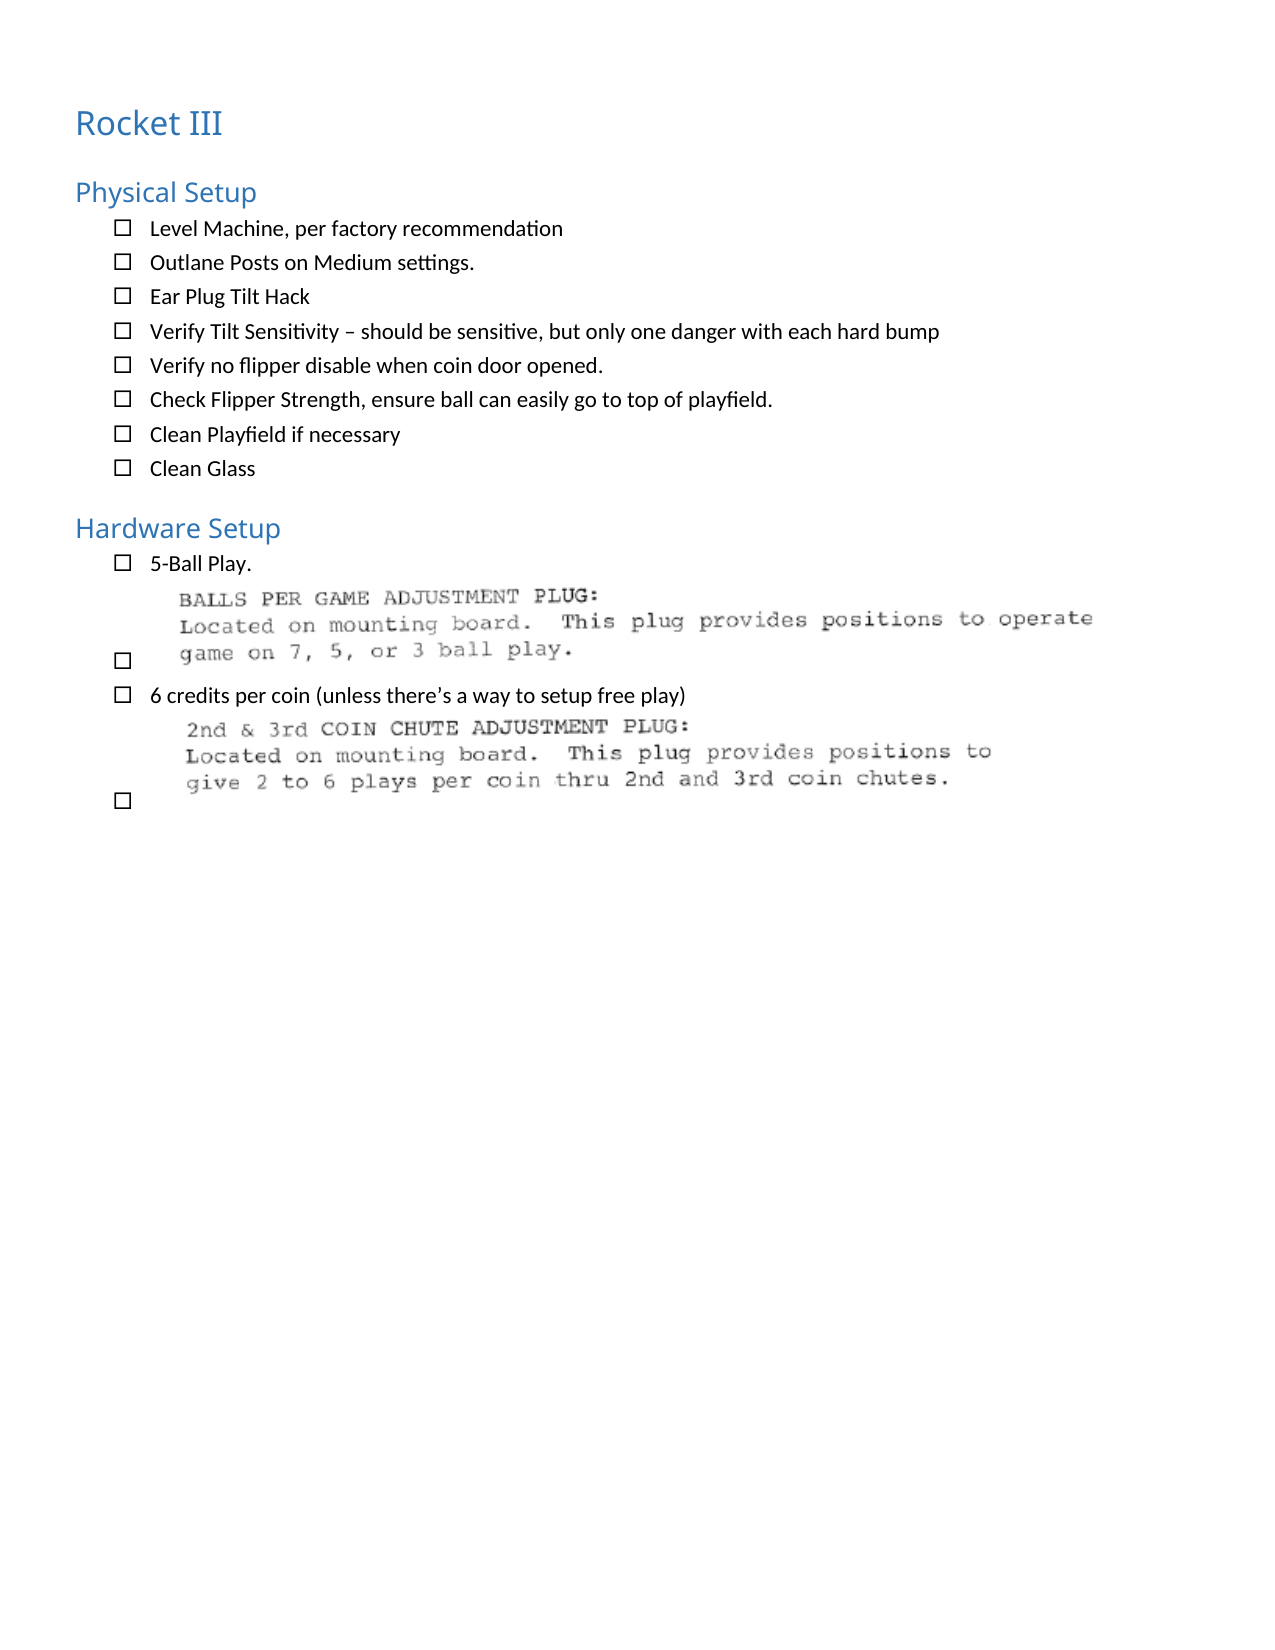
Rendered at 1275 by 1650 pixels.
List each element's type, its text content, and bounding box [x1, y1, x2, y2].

list Ear Plug Tilt Hack [112, 282, 1200, 311]
subtitle Rocket III [75, 100, 1200, 145]
list Check Flipper Strength, ensure ball can easily go to top of playfield. [112, 386, 1200, 414]
list 5-Ball Play. [112, 549, 1200, 577]
subtitle Hardware Setup [75, 509, 1200, 546]
subtitle Physical Setup [75, 174, 1200, 211]
list Clean Playfield if necessary [112, 420, 1200, 448]
list Verify Tilt Sensitivity – should be sensitive, but only one danger with each hard bump [112, 317, 1200, 345]
list Clean Glass [112, 454, 1200, 482]
list Level Machine, per factory recommendation [112, 214, 1200, 242]
list Outlane Posts on Medium settings. [112, 248, 1200, 276]
picture [150, 583, 1111, 670]
list Verify no flipper disable when coin door opened. [112, 351, 1200, 379]
list 6 credits per coin (unless there’s a way to setup free play) [112, 681, 1200, 709]
picture [150, 715, 1072, 810]
